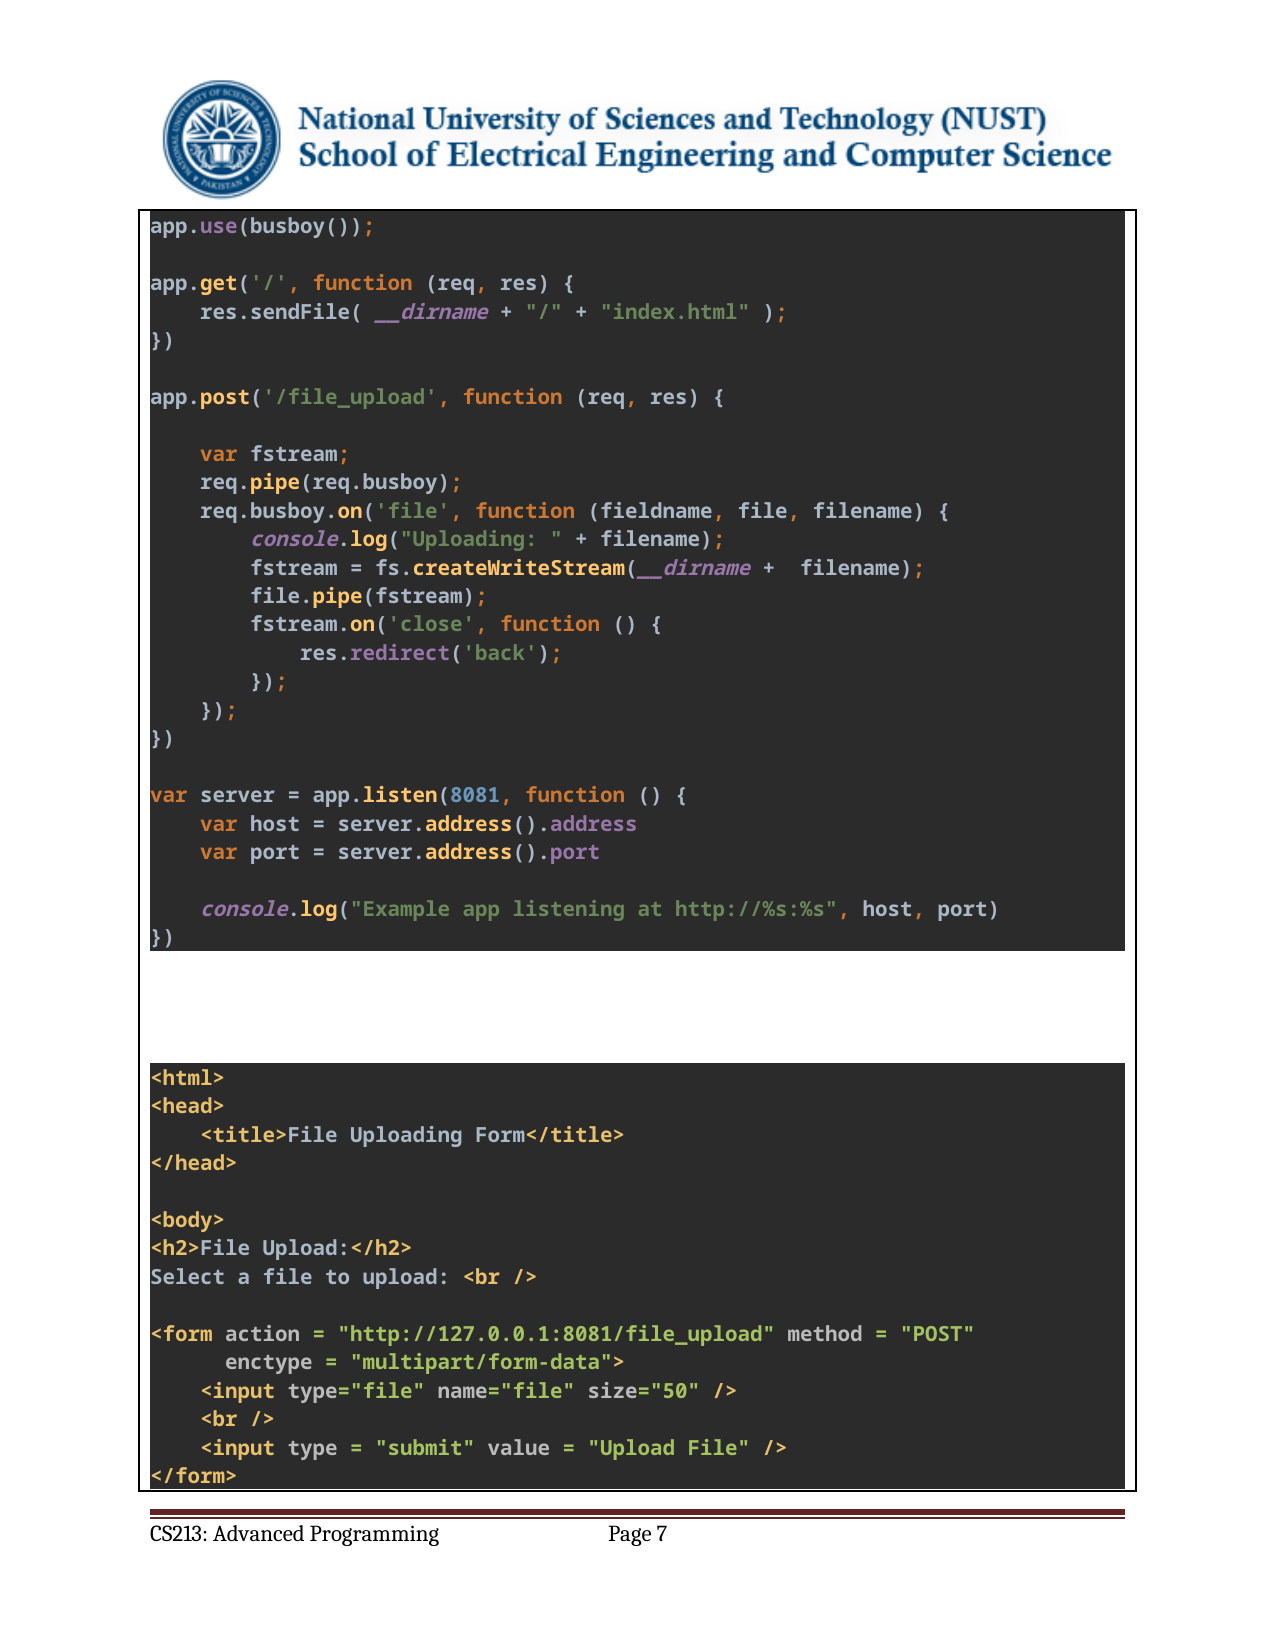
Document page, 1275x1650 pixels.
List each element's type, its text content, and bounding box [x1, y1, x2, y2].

picture [150, 75, 1125, 209]
